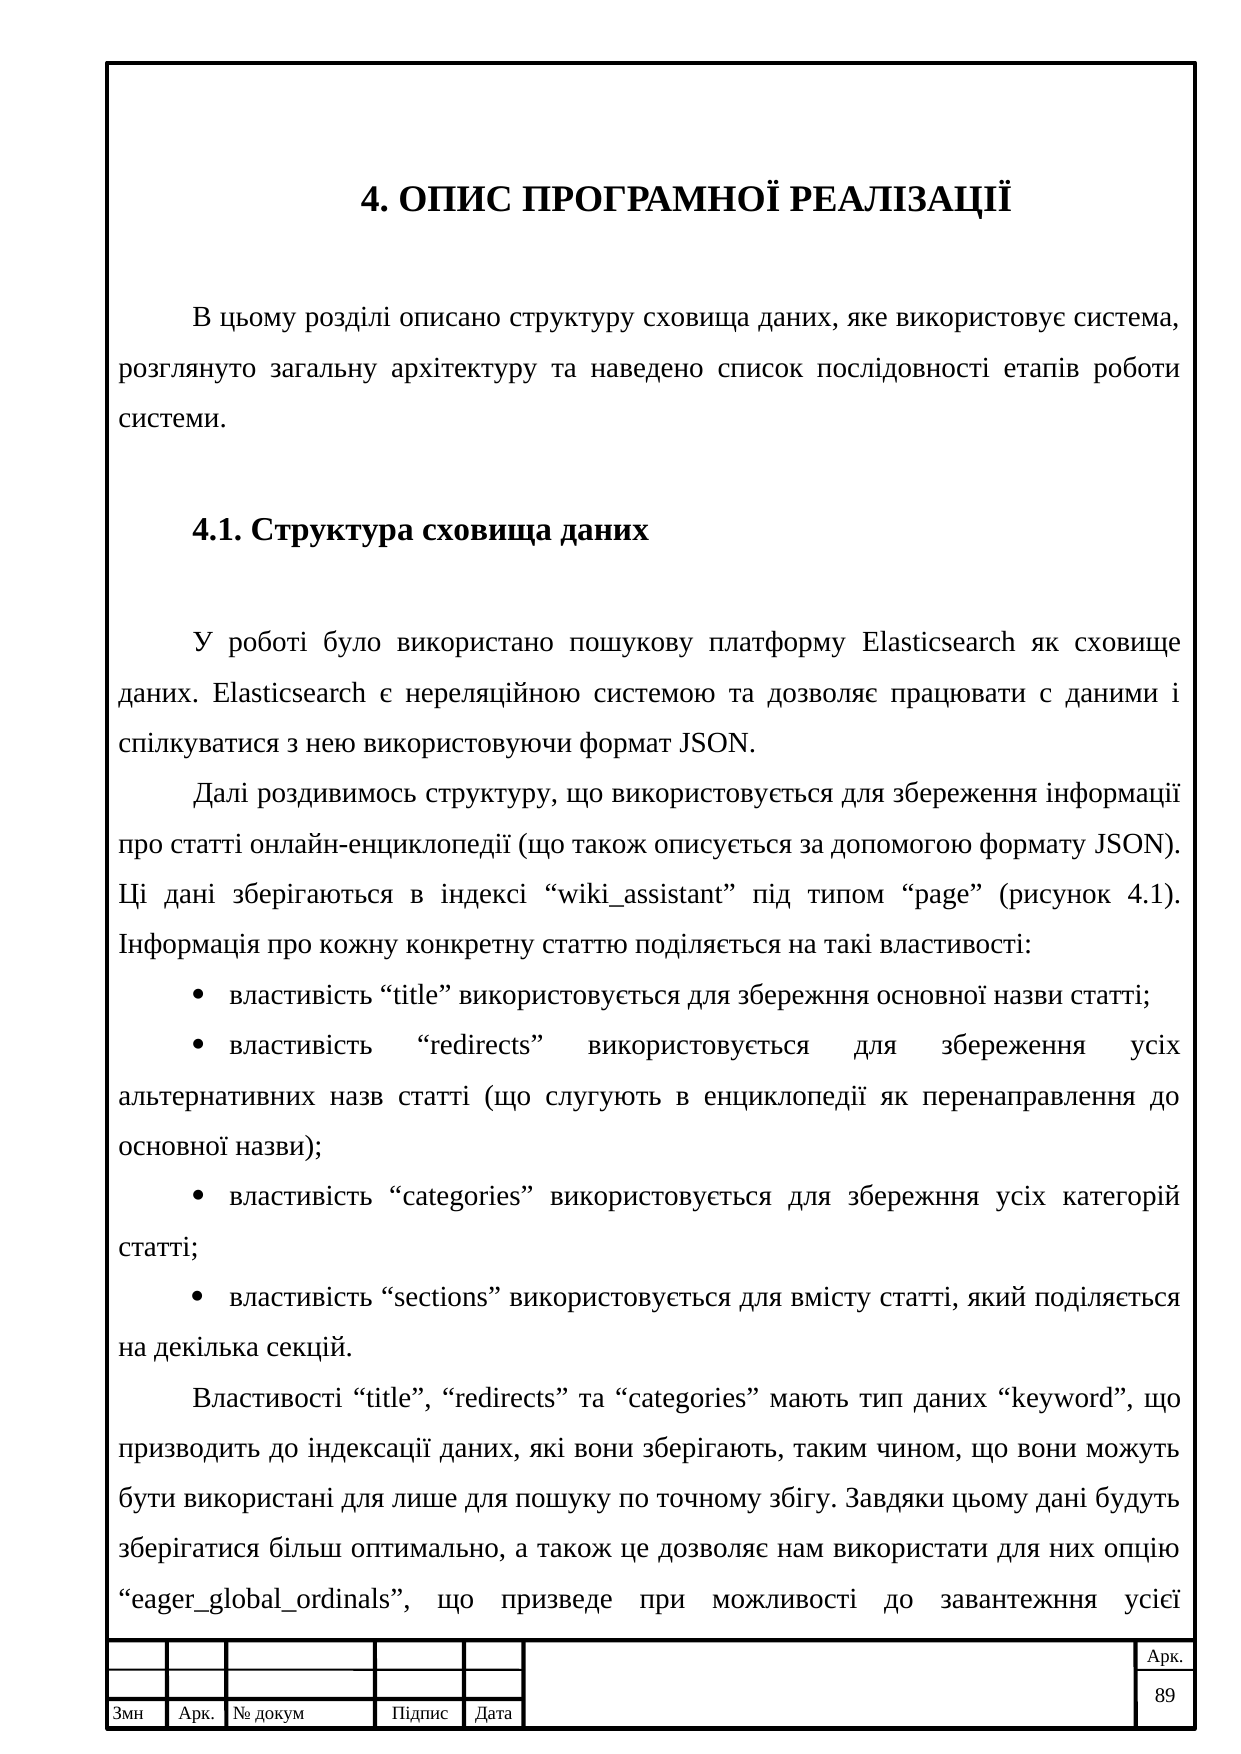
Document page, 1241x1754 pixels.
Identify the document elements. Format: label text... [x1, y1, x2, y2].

text У роботі було використано пошукову платформу Elasticsearch як сховище даних. Elasticsearch є нереляційною системою та дозволяє працювати с даними і спілкуватися з нею використовуючи формат JSON. [118, 624, 1181, 759]
list властивість “categories” використовується для збережння усіх категорій статті; [118, 1178, 1181, 1262]
list властивість “sections” використовується для вмісту статті, який поділяється на декілька секцій. [118, 1279, 1181, 1363]
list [118, 1380, 1181, 1614]
subtitle 4.1. Структура сховища даних [118, 509, 1181, 547]
text Далі роздивимось структуру, що використовується для збереження інформації про статті онлайн-енциклопедії (що також описується за допомогою формату JSON). Ці дані зберігаються в індексі “wiki_assistant” під типом “page” (рисунок 4.1). Інформація про кожну конкретну статтю поділяється на такі властивості: [118, 776, 1181, 960]
list властивість “title” використовується для збережння основної назви статті; [118, 977, 1181, 1010]
list властивість “redirects” використовується для збереження усіх альтернативних назв статті (що слугують в енциклопедії як перенаправлення до основної назви); [118, 1027, 1181, 1161]
subtitle 4. ОПИС ПРОГРАМНОЇ РЕАЛІЗАЦІЇ [118, 176, 1181, 219]
text В цьому розділі описано структуру сховища даних, яке використовує система, розглянуто загальну архітектуру та наведено список послідовності етапів роботи системи. [118, 299, 1181, 434]
